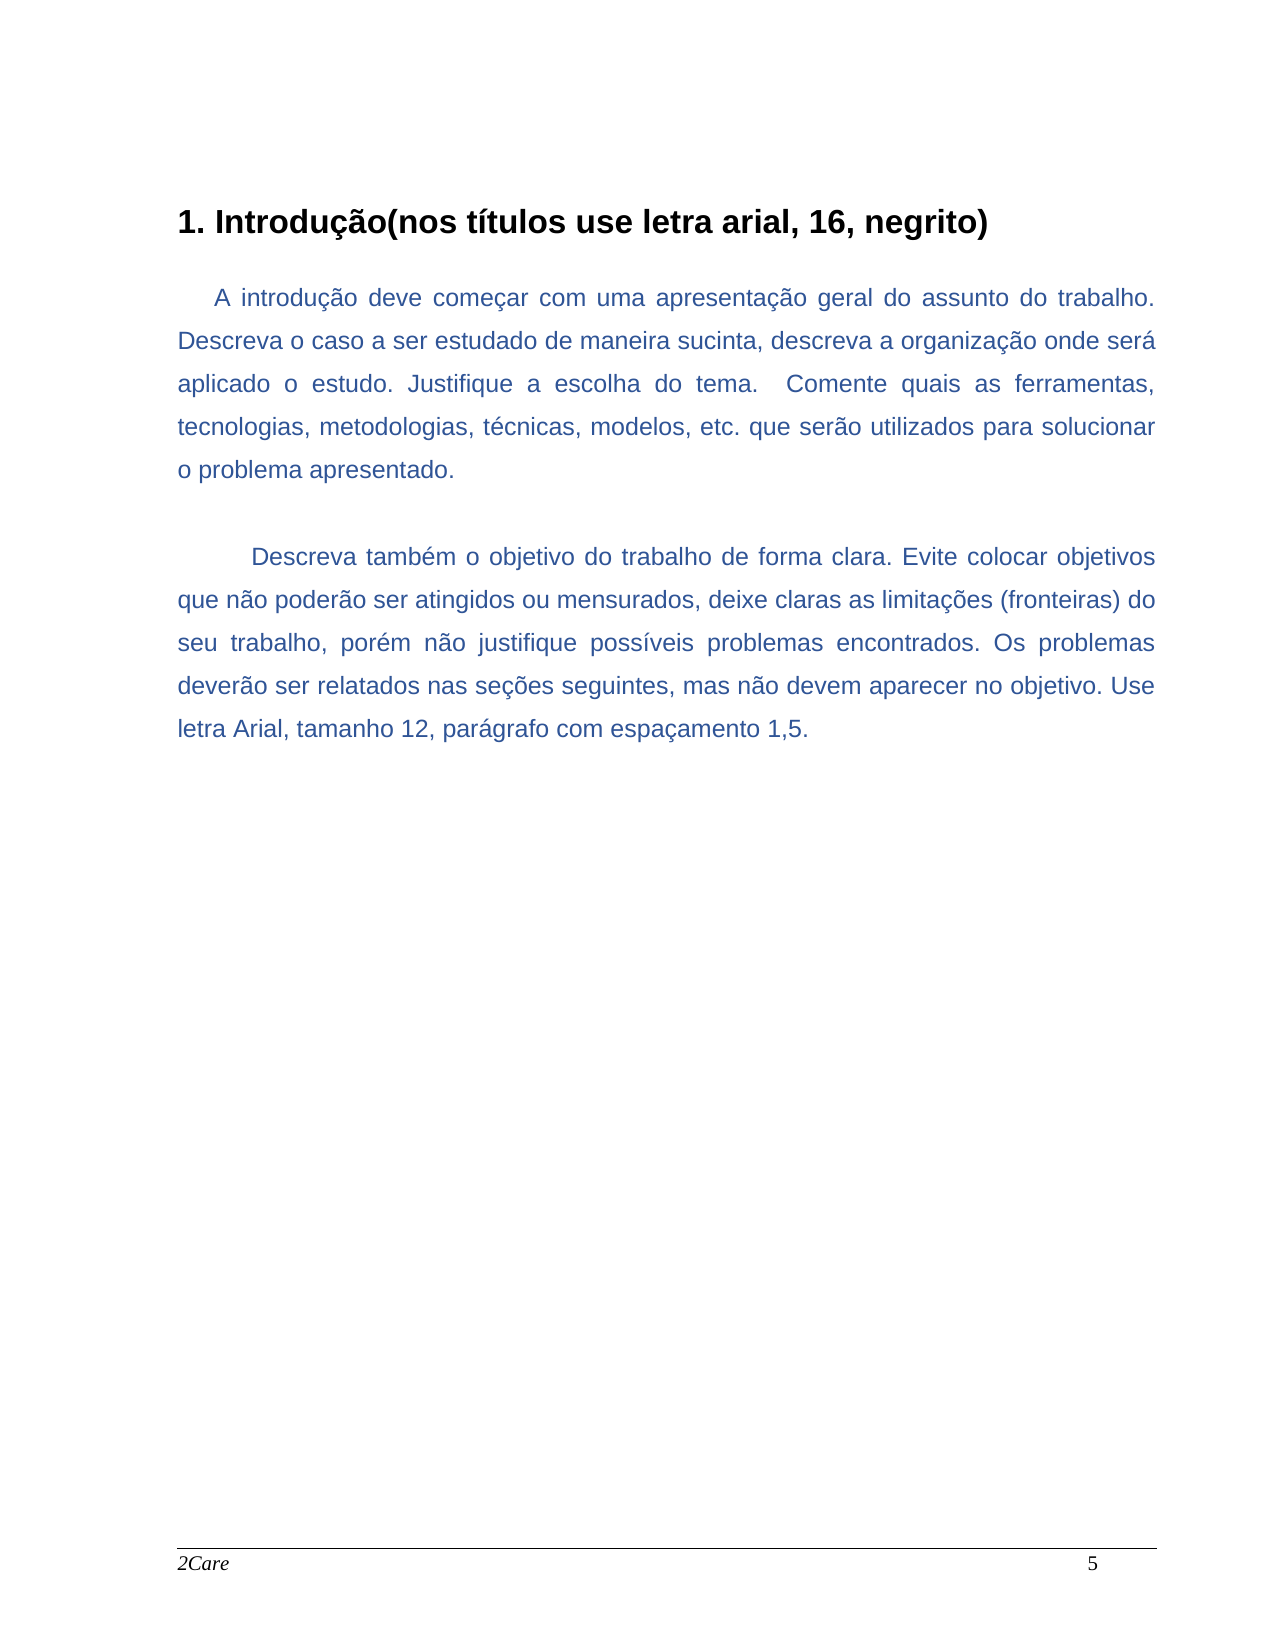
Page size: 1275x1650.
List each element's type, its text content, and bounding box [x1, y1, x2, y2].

text Descreva também o objetivo do trabalho de forma clara. Evite colocar objetivos que não poderão ser atingidos ou mensurados, deixe claras as limitações (fronteiras) do seu trabalho, porém não justifique possíveis problemas encontrados. Os problemas deverão ser relatados nas seções seguintes, mas não devem aparecer no objetivo. Use letra Arial, tamanho 12, parágrafo com espaçamento 1,5. [177, 542, 1157, 743]
text A introdução deve começar com uma apresentação geral do assunto do trabalho. Descreva o caso a ser estudado de maneira sucinta, descreva a organização onde será aplicado o estudo. Justifique a escolha do tema. Comente quais as ferramentas, tecnologias, metodologias, técnicas, modelos, etc. que serão utilizados para solucionar o problema apresentado. [177, 283, 1157, 484]
subtitle Introdução(nos títulos use letra arial, 16, negrito) [177, 202, 1157, 241]
